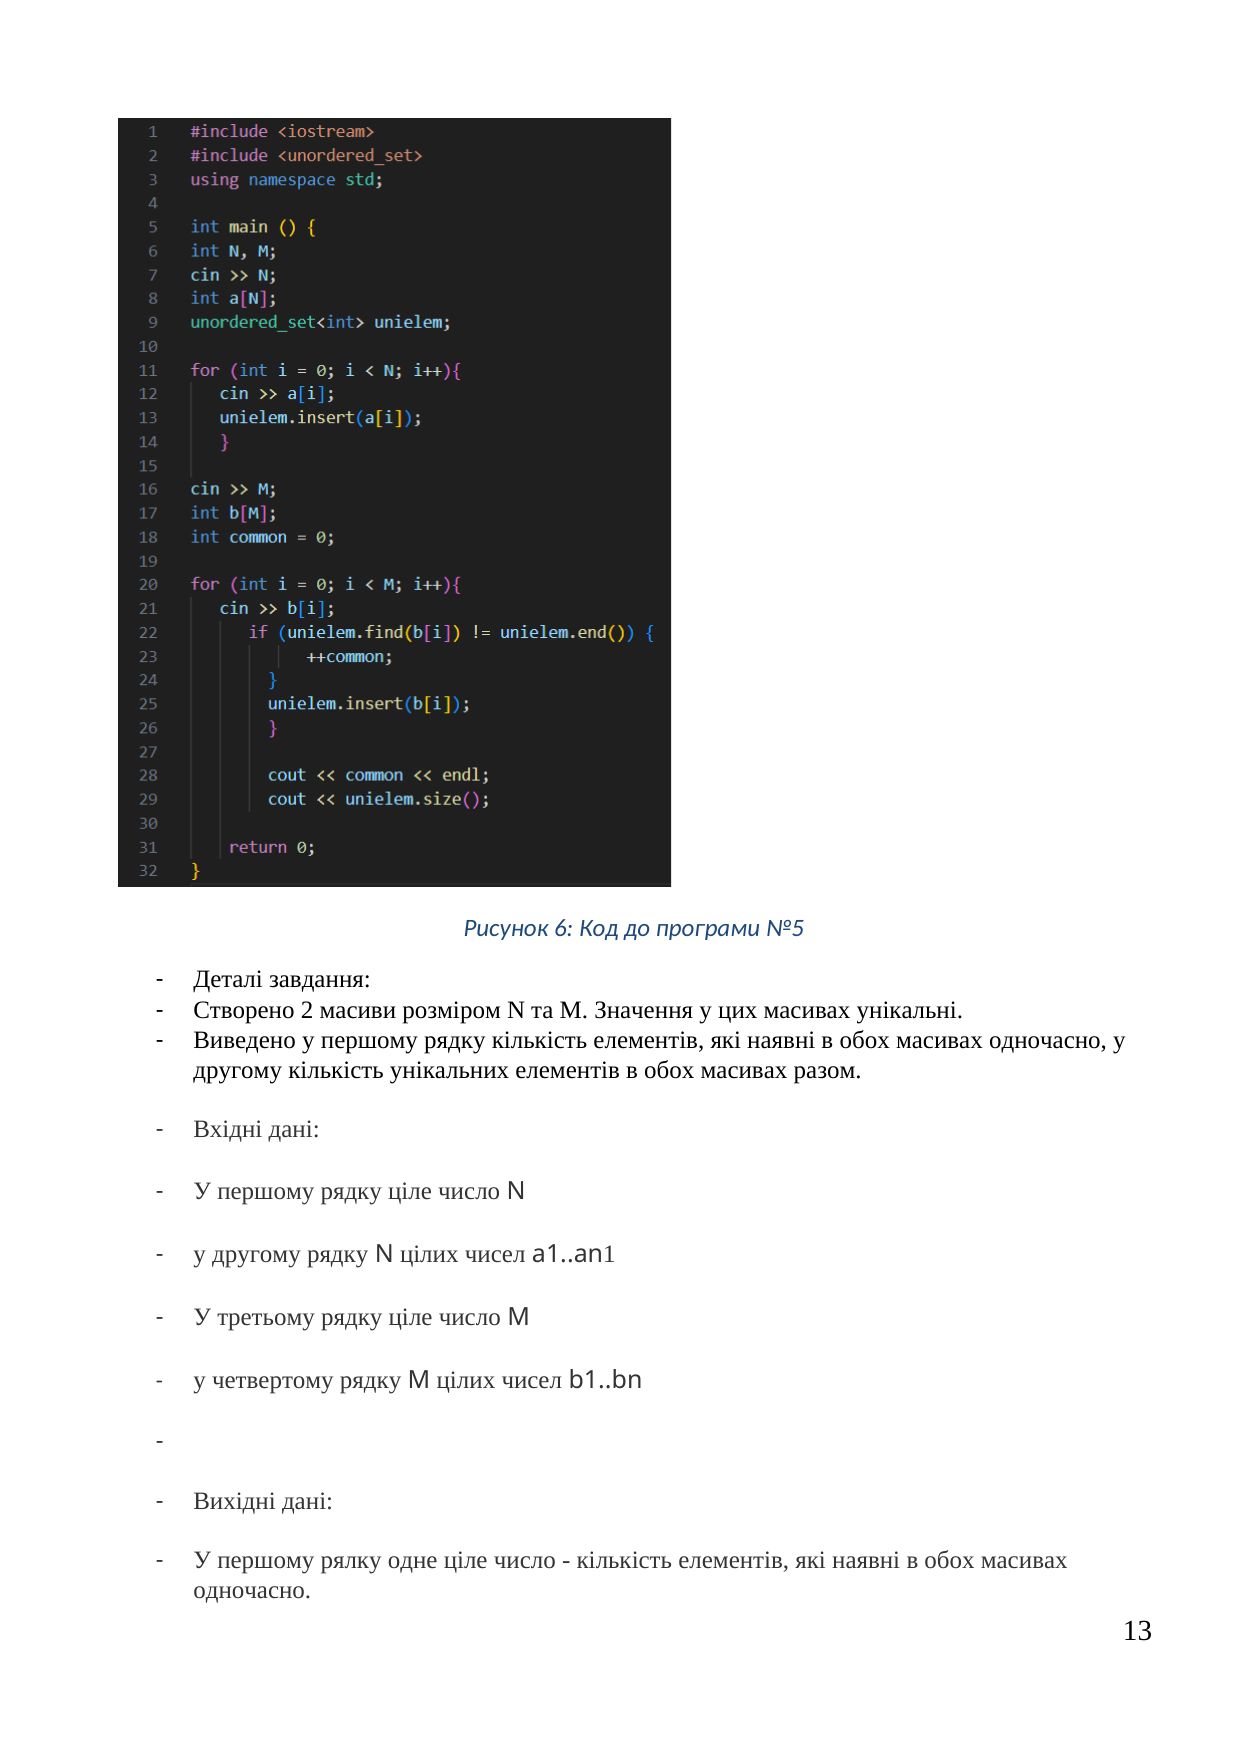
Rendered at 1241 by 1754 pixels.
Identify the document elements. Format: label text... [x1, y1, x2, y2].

list у другому рядку N цілих чисел a1..an1 [156, 1236, 1152, 1270]
text Рисунок 6: Код до програми №5 [118, 912, 1152, 942]
picture [118, 118, 672, 887]
list у четвертому рядку M цілих чисел b1..bn [156, 1362, 1152, 1396]
list Вихідні дані: [156, 1485, 1152, 1516]
list Деталі завдання: [156, 963, 1152, 994]
list Вхідні дані: [156, 1113, 1152, 1143]
list У першому рядку ціле число N [156, 1172, 1152, 1206]
list Створено 2 масиви розміром N та M. Значення у цих масивах унікальні. [156, 994, 1152, 1024]
list У першому рялку одне ціле число - кількість елементів, які наявні в обох масивах одночасно. [156, 1545, 1152, 1604]
list Виведено у першому рядку кількість елементів, які наявні в обох масивах одночасно, у другому кількість унікальних елементів в обох масивах разом. [156, 1024, 1152, 1083]
list У третьому рядку ціле число M [156, 1299, 1152, 1333]
